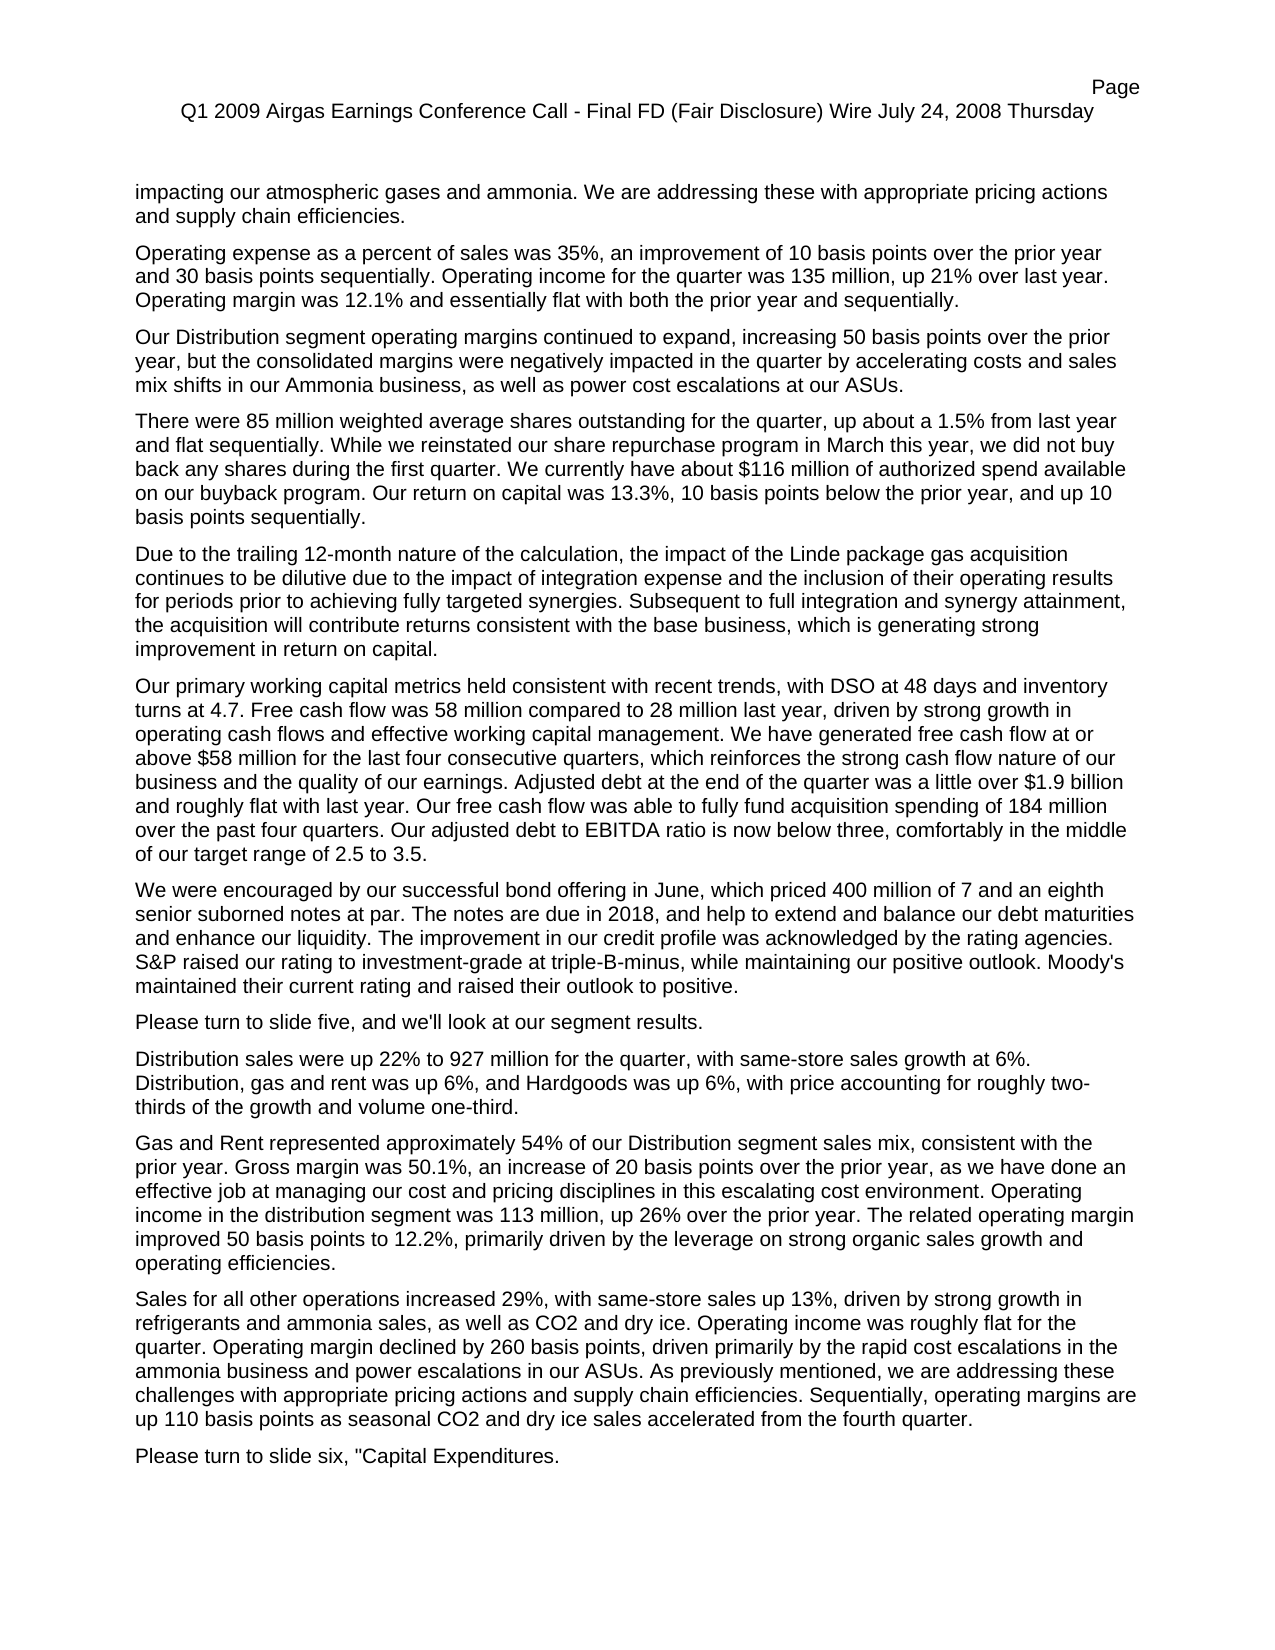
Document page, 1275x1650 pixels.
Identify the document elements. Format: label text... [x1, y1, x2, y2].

text We were encouraged by our successful bond offering in June, which priced 400 million of 7 and an eighth senior suborned notes at par. The notes are due in 2018, and help to extend and balance our debt maturities and enhance our liquidity. The improvement in our credit profile was acknowledged by the rating agencies. S&P raised our rating to investment-grade at triple-B-minus, while maintaining our positive outlook. Moody's maintained their current rating and raised their outlook to positive. [135, 878, 1140, 998]
text Operating expense as a percent of sales was 35%, an improvement of 10 basis points over the prior year and 30 basis points sequentially. Operating income for the quarter was 135 million, up 21% over last year. Operating margin was 12.1% and essentially flat with both the prior year and sequentially. [135, 240, 1140, 312]
text Please turn to slide six, "Capital Expenditures. [135, 1443, 1140, 1467]
text Distribution sales were up 22% to 927 million for the quarter, with same-store sales growth at 6%. Distribution, gas and rent was up 6%, and Hardgoods was up 6%, with price accounting for roughly two-thirds of the growth and volume one-third. [135, 1047, 1140, 1118]
text Please turn to slide five, and we'll look at our segment results. [135, 1010, 1140, 1034]
text Our primary working capital metrics held consistent with recent trends, with DSO at 48 days and inventory turns at 4.7. Free cash flow was 58 million compared to 28 million last year, driven by strong growth in operating cash flows and effective working capital management. We have generated free cash flow at or above $58 million for the last four consecutive quarters, which reinforces the strong cash flow nature of our business and the quality of our earnings. Adjusted debt at the end of the quarter was a little over $1.9 billion and roughly flat with last year. Our free cash flow was able to fully fund acquisition spending of 184 million over the past four quarters. Our adjusted debt to EBITDA ratio is now below three, comfortably in the middle of our target range of 2.5 to 3.5. [135, 674, 1140, 865]
text Sales for all other operations increased 29%, with same-store sales up 13%, driven by strong growth in refrigerants and ammonia sales, as well as CO2 and dry ice. Operating income was roughly flat for the quarter. Operating margin declined by 260 basis points, driven primarily by the rapid cost escalations in the ammonia business and power escalations in our ASUs. As previously mentioned, we are addressing these challenges with appropriate pricing actions and supply chain efficiencies. Sequentially, operating margins are up 110 basis points as seasonal CO2 and dry ice sales accelerated from the fourth quarter. [135, 1287, 1140, 1431]
text Due to the trailing 12-month nature of the calculation, the impact of the Linde package gas acquisition continues to be dilutive due to the impact of integration expense and the inclusion of their operating results for periods prior to achieving fully targeted synergies. Subsequent to full integration and synergy attainment, the acquisition will contribute returns consistent with the base business, which is generating strong improvement in return on capital. [135, 541, 1140, 661]
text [135, 180, 1140, 228]
text There were 85 million weighted average shares outstanding for the quarter, up about a 1.5% from last year and flat sequentially. While we reinstated our share repurchase program in March this year, we did not buy back any shares during the first quarter. We currently have about $116 million of authorized spend available on our buyback program. Our return on capital was 13.3%, 10 basis points below the prior year, and up 10 basis points sequentially. [135, 409, 1140, 529]
text Our Distribution segment operating margins continued to expand, increasing 50 basis points over the prior year, but the consolidated margins were negatively impacted in the quarter by accelerating costs and sales mix shifts in our Ammonia business, as well as power cost escalations at our ASUs. [135, 325, 1140, 397]
text Gas and Rent represented approximately 54% of our Distribution segment sales mix, consistent with the prior year. Gross margin was 50.1%, an increase of 20 basis points over the prior year, as we have done an effective job at managing our cost and pricing disciplines in this escalating cost environment. Operating income in the distribution segment was 113 million, up 26% over the prior year. The related operating margin improved 50 basis points to 12.2%, primarily driven by the leverage on strong organic sales growth and operating efficiencies. [135, 1131, 1140, 1275]
